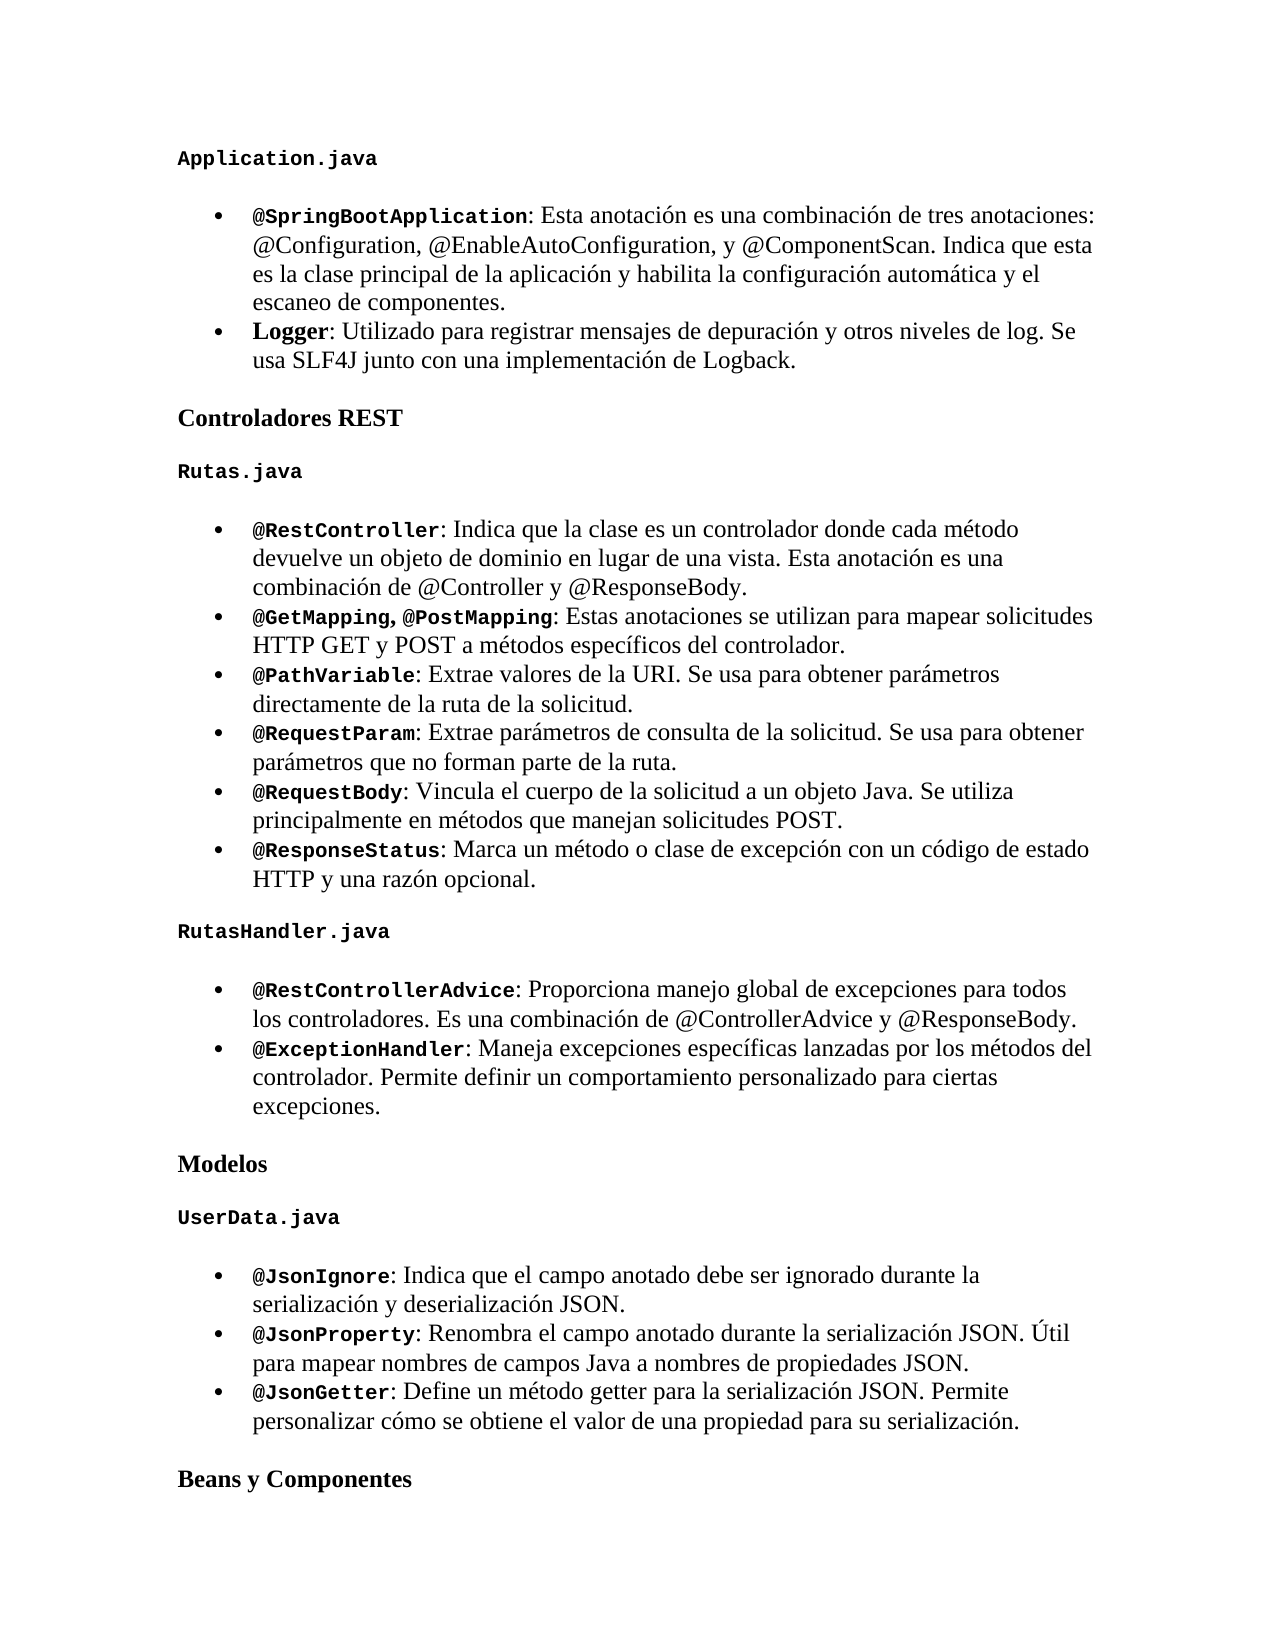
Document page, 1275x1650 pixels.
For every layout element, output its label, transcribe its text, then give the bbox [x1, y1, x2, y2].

list @ResponseStatus: Marca un método o clase de excepción con un código de estado HTTP y una razón opcional. [215, 834, 1098, 892]
list @RestController: Indica que la clase es un controlador donde cada método devuelve un objeto de dominio en lugar de una vista. Esta anotación es una combinación de @Controller y @ResponseBody. [215, 514, 1098, 601]
list @RequestBody: Vincula el cuerpo de la solicitud a un objeto Java. Se utiliza principalmente en métodos que manejan solicitudes POST. [215, 776, 1098, 834]
list @SpringBootApplication: Esta anotación es una combinación de tres anotaciones: @Configuration, @EnableAutoConfiguration, y @ComponentScan. Indica que esta es la clase principal de la aplicación y habilita la configuración automática y el escaneo de componentes. [215, 200, 1098, 316]
list Logger: Utilizado para registrar mensajes de depuración y otros niveles de log. Se usa SLF4J junto con una implementación de Logback. [215, 316, 1098, 374]
text Rutas.java [177, 461, 1098, 484]
list @PathVariable: Extrae valores de la URI. Se usa para obtener parámetros directamente de la ruta de la solicitud. [215, 659, 1098, 717]
list @RequestParam: Extrae parámetros de consulta de la solicitud. Se usa para obtener parámetros que no forman parte de la ruta. [215, 717, 1098, 776]
list @JsonGetter: Define un método getter para la serialización JSON. Permite personalizar cómo se obtiene el valor de una propiedad para su serialización. [215, 1376, 1098, 1435]
list @JsonProperty: Renombra el campo anotado durante la serialización JSON. Útil para mapear nombres de campos Java a nombres de propiedades JSON. [215, 1318, 1098, 1376]
list @RestControllerAdvice: Proporciona manejo global de excepciones para todos los controladores. Es una combinación de @ControllerAdvice y @ResponseBody. [215, 974, 1098, 1033]
list @ExceptionHandler: Maneja excepciones específicas lanzadas por los métodos del controlador. Permite definir un comportamiento personalizado para ciertas excepciones. [215, 1033, 1098, 1120]
list @GetMapping, @PostMapping: Estas anotaciones se utilizan para mapear solicitudes HTTP GET y POST a métodos específicos del controlador. [215, 601, 1098, 659]
text RutasHandler.java [177, 922, 1098, 945]
text Beans y Componentes [177, 1464, 1098, 1493]
text Controladores REST [177, 403, 1098, 432]
text Modelos [177, 1149, 1098, 1178]
text Application.java [177, 148, 1098, 171]
list @JsonIgnore: Indica que el campo anotado debe ser ignorado durante la serialización y deserialización JSON. [215, 1260, 1098, 1318]
text UserData.java [177, 1207, 1098, 1231]
